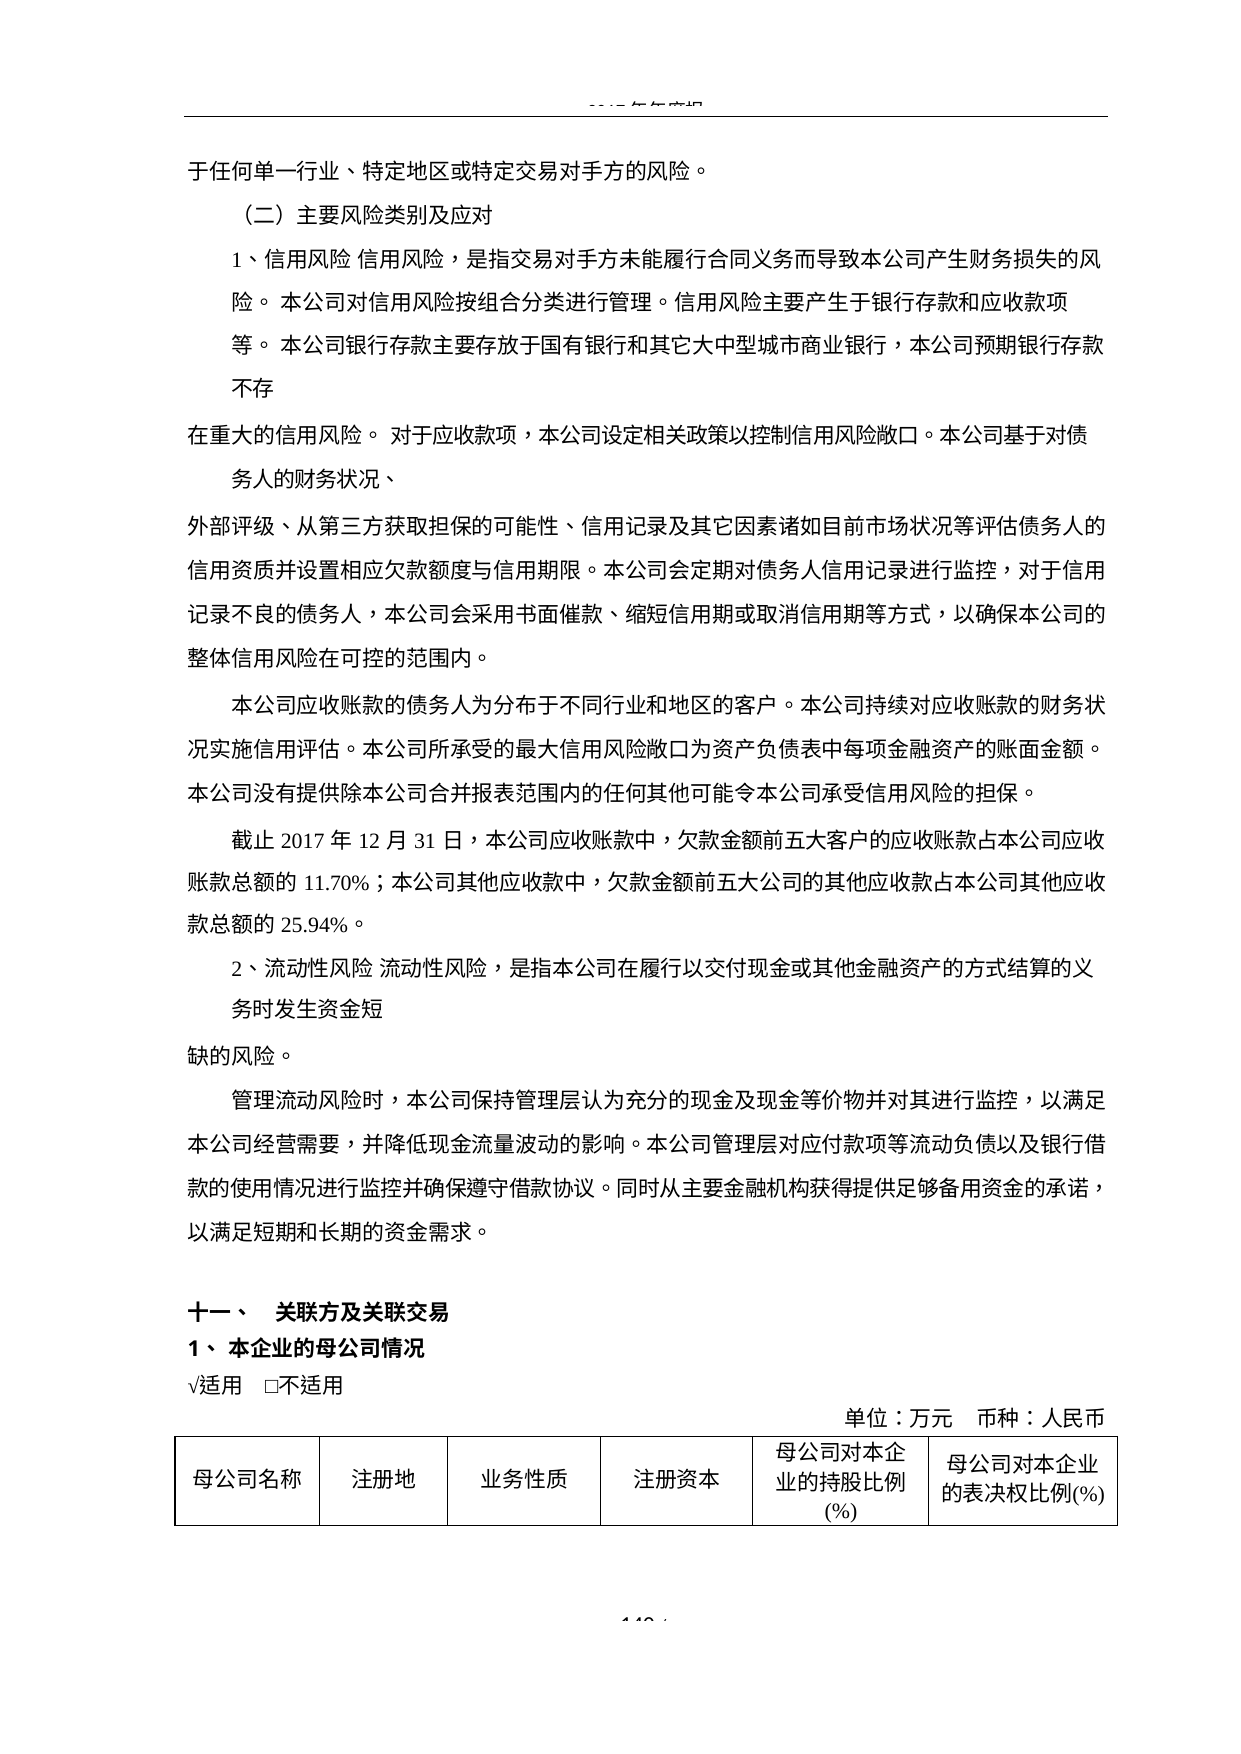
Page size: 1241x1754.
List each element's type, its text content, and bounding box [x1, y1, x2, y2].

text 截止 2017 年 12 月 31 日，本公司应收账款中，欠款金额前五大客户的应收账款占本公司应收 账款总额的 11.70%；本公司其他应收款中，欠款金额前五大公司的其他应收款占本公司其他应收 款总额的 25.94%。 [187, 825, 1108, 938]
text 缺的风险。 [187, 1041, 1132, 1071]
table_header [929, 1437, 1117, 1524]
text 管理流动风险时，本公司保持管理层认为充分的现金及现金等价物并对其进行监控，以满足 本公司经营需要，并降低现金流量波动的影响。本公司管理层对应付款项等流动负债以及银行借 款的使用情况进行监控并确保遵守借款协议。同时从主要金融机构获得提供足够备用资金的承诺， 以满足短期和长期的资金需求。 [187, 1085, 1132, 1247]
text 在重大的信用风险。 对于应收款项，本公司设定相关政策以控制信用风险敞口。本公司基于对债务人的财务状况、 [187, 420, 1108, 494]
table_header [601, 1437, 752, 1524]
text 外部评级、从第三方获取担保的可能性、信用记录及其它因素诸如目前市场状况等评估债务人的 信用资质并设置相应欠款额度与信用期限。本公司会定期对债务人信用记录进行监控，对于信用 记录不良的债务人，本公司会采用书面催款、缩短信用期或取消信用期等方式，以确保本公司的 整体信用风险在可控的范围内。 [187, 511, 1108, 673]
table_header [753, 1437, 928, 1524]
text 单位：万元 币种：人民币 [844, 1403, 1132, 1432]
subtitle 十一、 关联方及关联交易 1、 本企业的母公司情况 [187, 1297, 451, 1363]
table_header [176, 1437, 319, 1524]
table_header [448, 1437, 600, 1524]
text （二）主要风险类别及应对 [231, 200, 875, 230]
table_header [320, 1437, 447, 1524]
text 本公司应收账款的债务人为分布于不同行业和地区的客户。本公司持续对应收账款的财务状 况实施信用评估。本公司所承受的最大信用风险敞口为资产负债表中每项金融资产的账面金额。 本公司没有提供除本公司合并报表范围内的任何其他可能令本公司承受信用风险的担保。 [187, 690, 1108, 808]
text √适用 □不适用 [187, 1370, 451, 1400]
text 于任何单一行业、特定地区或特定交易对手方的风险。 [187, 156, 1132, 186]
text 1、信用风险 信用风险，是指交易对手方未能履行合同义务而导致本公司产生财务损失的风险。 本公司对信用风险按组合分类进行管理。信用风险主要产生于银行存款和应收款项等。 本公司银行存款主要存放于国有银行和其它大中型城市商业银行，本公司预期银行存款不存 [231, 243, 1108, 403]
text 2、流动性风险 流动性风险，是指本公司在履行以交付现金或其他金融资产的方式结算的义务时发生资金短 [231, 953, 1108, 1024]
